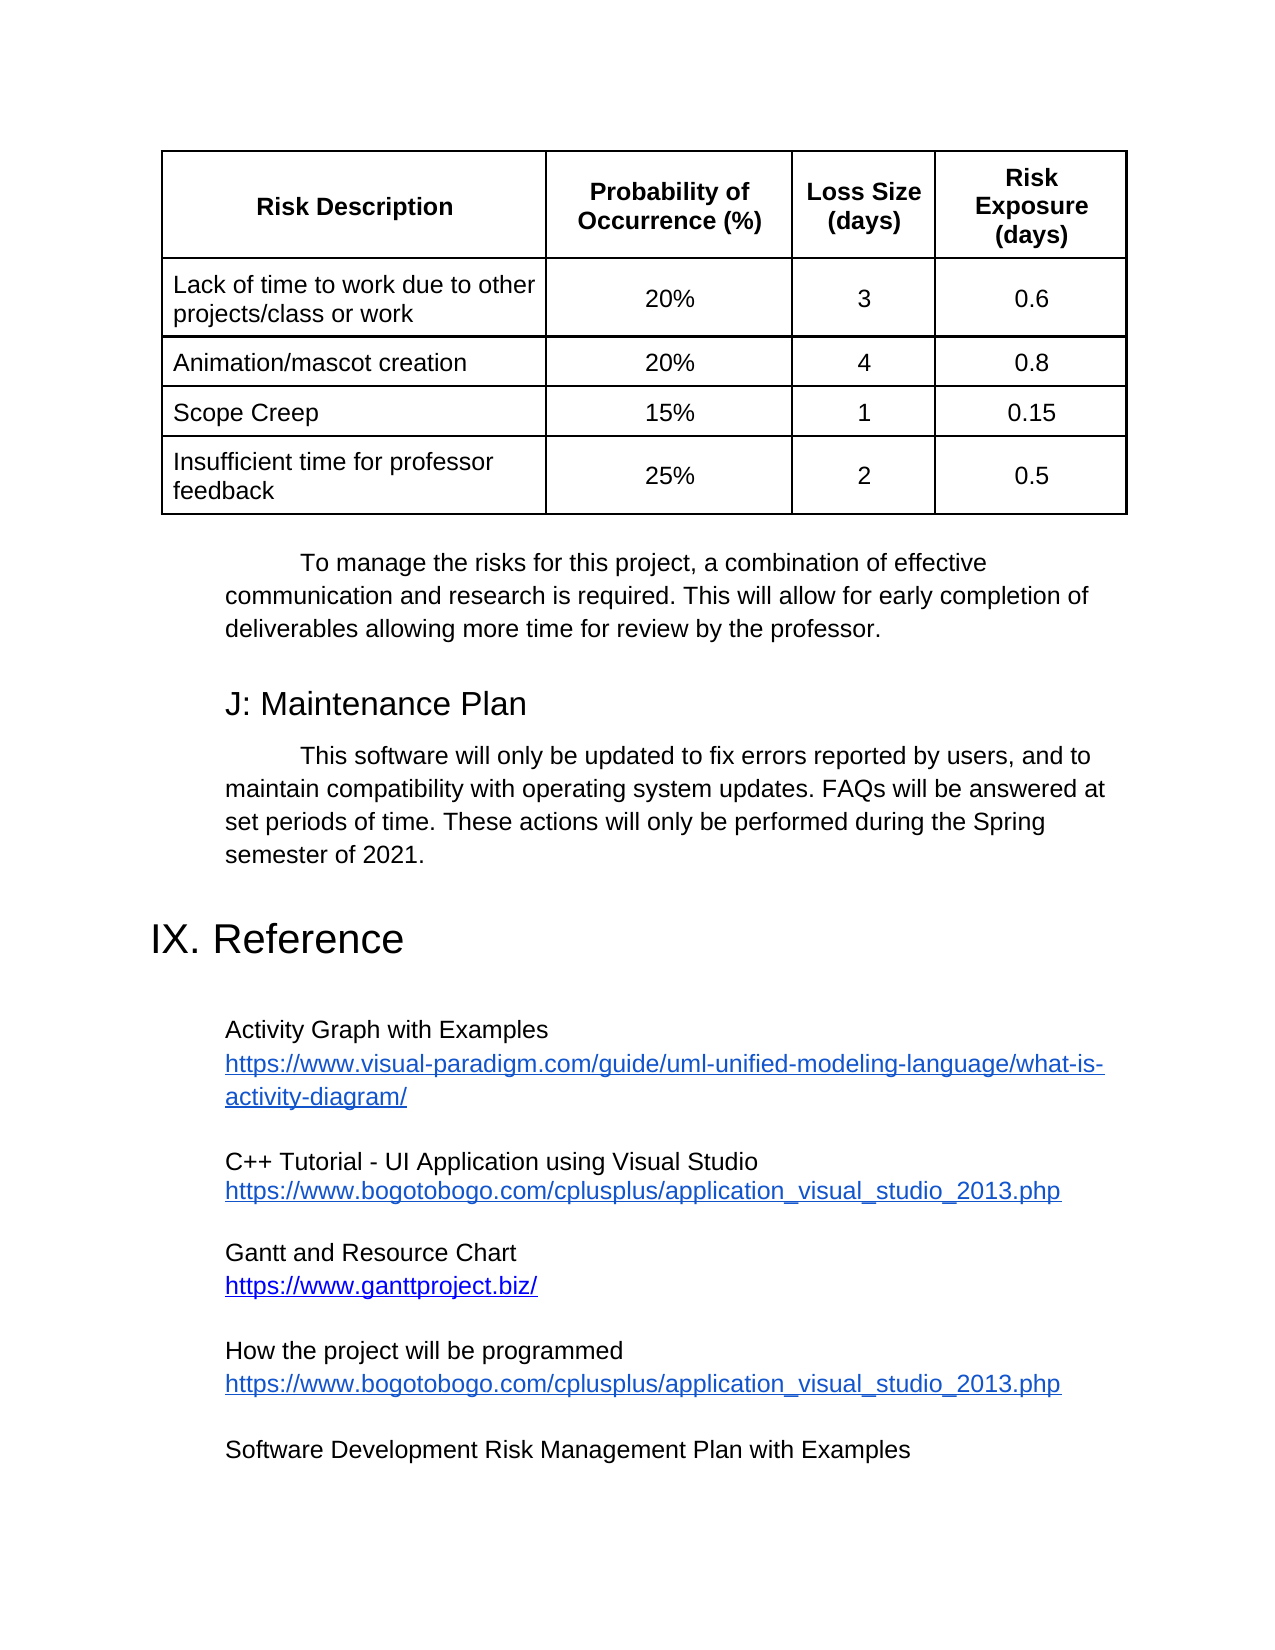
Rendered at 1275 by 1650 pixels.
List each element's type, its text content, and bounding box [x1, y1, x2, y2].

table_cell 0.5 [936, 437, 1125, 513]
text https://www.visual-paradigm.com/guide/uml-unified-modeling-language/what-is- activity-diagram/ [225, 1048, 1105, 1074]
table_cell Scope Creep [163, 387, 545, 434]
table_cell Lack of time to work due to other projects/class or work [163, 259, 545, 335]
table_cell 0.15 [936, 387, 1125, 434]
table_cell 4 [793, 338, 934, 385]
table_cell 3 [793, 259, 934, 335]
table_cell 0.6 [936, 259, 1125, 335]
table_header Loss Size (days) [793, 152, 934, 257]
table_cell 15% [547, 387, 791, 434]
table_cell 20% [547, 259, 791, 335]
table_cell 25% [547, 437, 791, 513]
table_cell 1 [793, 387, 934, 434]
text To manage the risks for this project, a combination of effective communication and research is required. This will allow for early completion of deliverables allowing more time for review by the professor. [225, 548, 1091, 643]
text C++ Tutorial - UI Application using Visual Studio https://www.bogotobogo.com/cplusplus/application_visual_studio_2013.php [225, 1147, 1256, 1204]
text Activity Graph with Examples [225, 1016, 1256, 1044]
table_cell Insufficient time for professor feedback [163, 437, 545, 513]
table_header Probability of Occurrence (%) [547, 152, 791, 257]
text https://www.visual-paradigm.com/guide/uml-unified-modeling-language/what-is- activity-diagram/ [225, 1075, 1105, 1110]
subtitle J: Maintenance Plan [225, 684, 1256, 723]
table_cell 0.8 [936, 338, 1125, 385]
table_header Risk Description [163, 152, 545, 257]
table_cell Animation/mascot creation [163, 338, 545, 385]
table_cell 20% [547, 338, 791, 385]
table_header Risk Exposure (days) [936, 152, 1125, 257]
text Software Development Risk Management Plan with Examples [225, 1435, 1256, 1464]
text This software will only be updated to fix errors reported by users, and to maintain compatibility with operating system updates. FAQs will be answered at set periods of time. These actions will only be performed during the Spring semester of 2021. [225, 741, 1108, 869]
table_cell 2 [793, 437, 934, 513]
text Gantt and Resource Chart https://www.ganttproject.biz/ [225, 1238, 540, 1299]
text How the project will be programmed https://www.bogotobogo.com/cplusplus/application_visual_studio_2013.php [225, 1336, 1064, 1398]
subtitle Reference [150, 915, 1256, 963]
